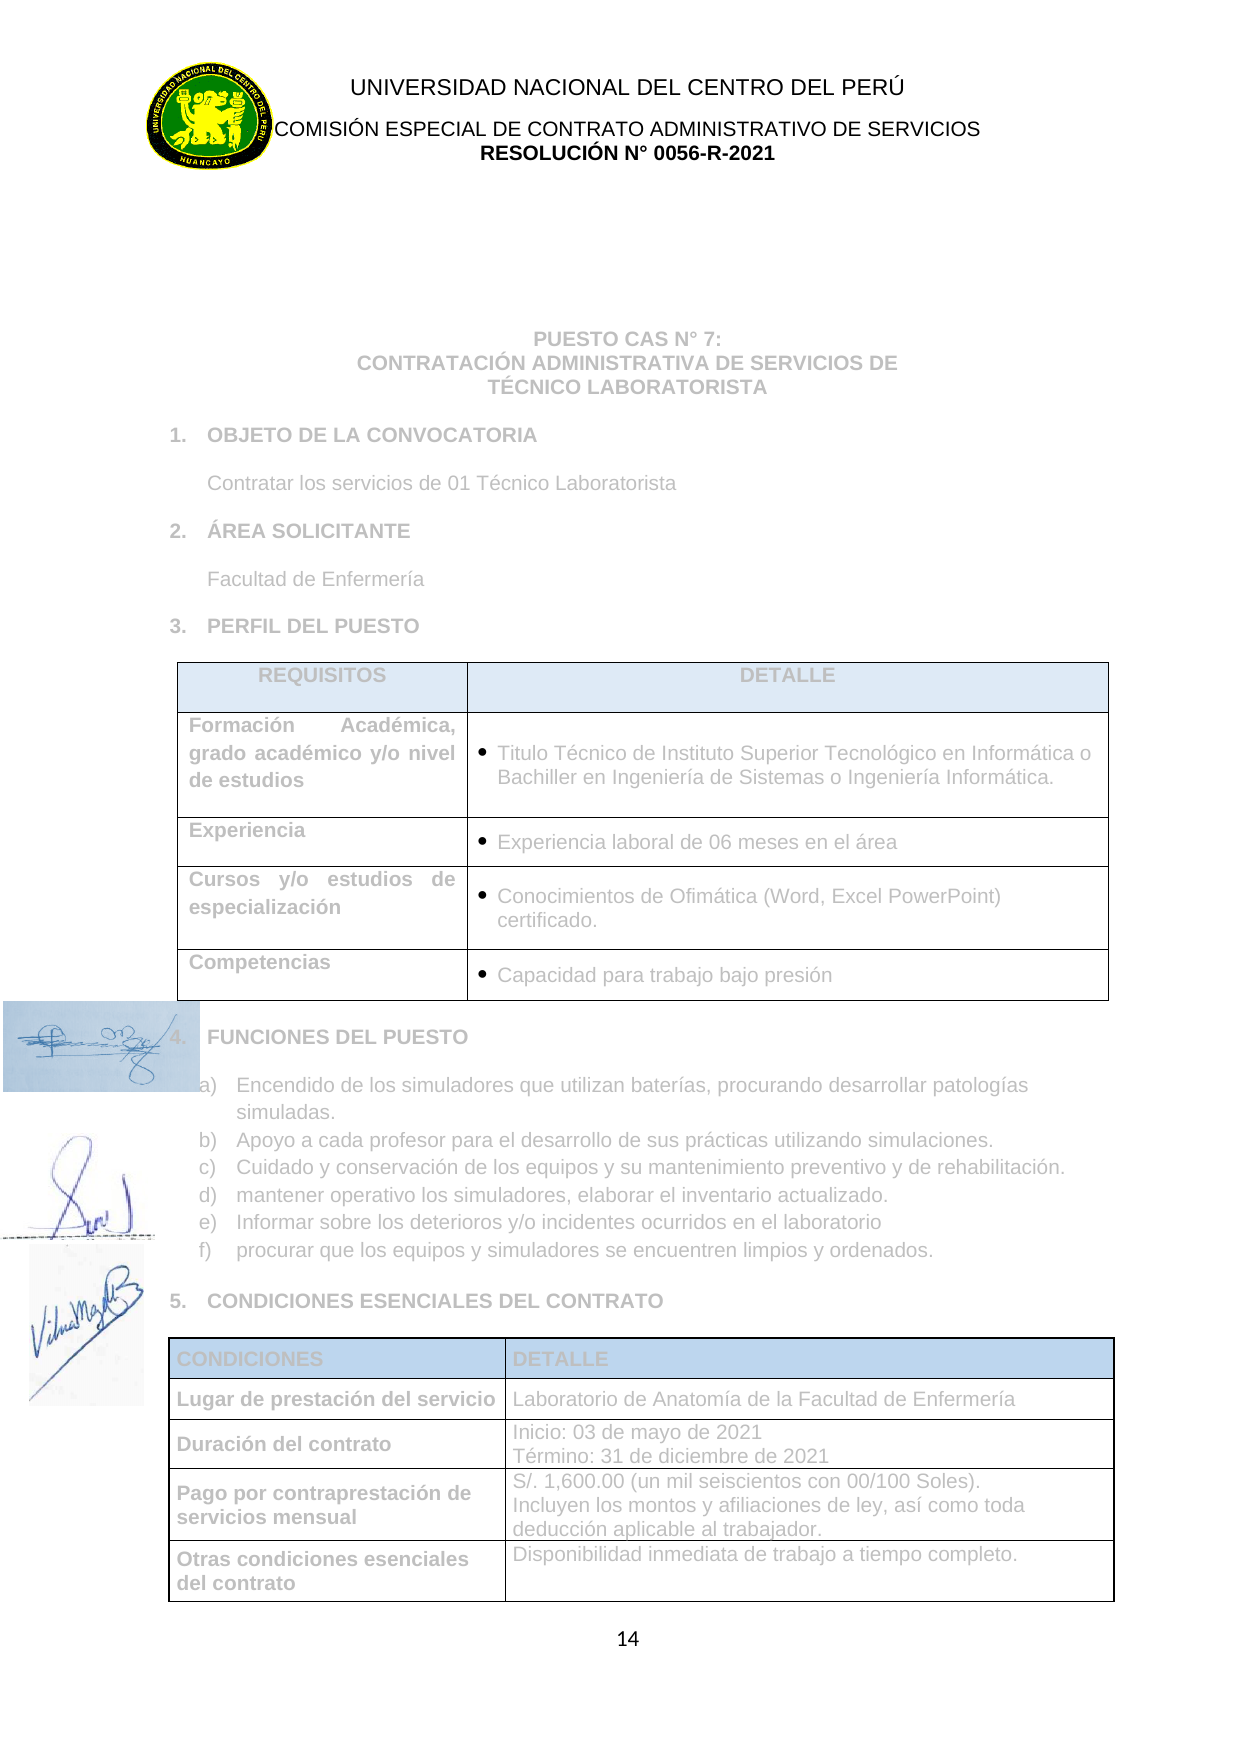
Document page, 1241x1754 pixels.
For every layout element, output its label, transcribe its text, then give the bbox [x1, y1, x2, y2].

table_cell Pago por contraprestación de servicios mensual [170, 1469, 505, 1540]
picture [29, 1244, 144, 1406]
table_cell Cursos y/o estudios de especialización [178, 867, 467, 949]
table_cell Experiencia laboral de 06 meses en el área [468, 818, 1108, 866]
table_cell Competencias [178, 950, 467, 1000]
list Encendido de los simuladores que utilizan baterías, procurando desarrollar patologías simuladas. [199, 1073, 1092, 1124]
list Facultad de Enfermería [207, 566, 1092, 590]
table_header DETALLE [506, 1339, 1113, 1378]
list Apoyo a cada profesor para el desarrollo de sus prácticas utilizando simulaciones. [199, 1128, 1092, 1152]
list procurar que los equipos y simuladores se encuentren limpios y ordenados. [199, 1238, 1092, 1262]
table_cell Lugar de prestación del servicio [170, 1379, 505, 1418]
text PUESTO CAS N° 7: [162, 327, 1092, 351]
list CONDICIONES ESENCIALES DEL CONTRATO [169, 1289, 1092, 1313]
table_cell Inicio: 03 de mayo de 2021 Término: 31 de diciembre de 2021 [506, 1420, 1113, 1467]
list OBJETO DE LA CONVOCATORIA [169, 423, 1092, 447]
list ÁREA SOLICITANTE [169, 518, 1092, 542]
list mantener operativo los simuladores, elaborar el inventario actualizado. [199, 1183, 1092, 1207]
table_cell Conocimientos de Ofimática (Word, Excel PowerPoint) certificado. [468, 867, 1108, 949]
table_cell S/. 1,600.00 (un mil seiscientos con 00/100 Soles). Incluyen los montos y afiliaciones de ley, así como toda deducción aplicable al trabajador. [506, 1469, 1113, 1540]
text TÉCNICO LABORATORISTA [162, 375, 1092, 399]
table_cell Formación Académica, grado académico y/o nivel de estudios [178, 713, 467, 817]
list FUNCIONES DEL PUESTO [169, 1025, 1092, 1049]
list Contratar los servicios de 01 Técnico Laboratorista [207, 471, 1092, 494]
text CONTRATACIÓN ADMINISTRATIVA DE SERVICIOS DE [162, 351, 1092, 375]
table_header CONDICIONES [170, 1339, 505, 1378]
list PERFIL DEL PUESTO [169, 614, 1092, 638]
table_cell Titulo Técnico de Instituto Superior Tecnológico en Informática o Bachiller en Ingeniería de Sistemas o Ingeniería Informática. [468, 713, 1108, 817]
table_cell Duración del contrato [170, 1420, 505, 1467]
table_header DETALLE [468, 663, 1108, 712]
list Cuidado y conservación de los equipos y su mantenimiento preventivo y de rehabilitación. [199, 1155, 1092, 1179]
table_cell Capacidad para trabajo bajo presión [468, 950, 1108, 1000]
table_cell Otras condiciones esenciales del contrato [170, 1541, 505, 1601]
picture [0, 1133, 155, 1240]
table_cell Laboratorio de Anatomía de la Facultad de Enfermería [506, 1379, 1113, 1418]
list Informar sobre los deterioros y/o incidentes ocurridos en el laboratorio [199, 1210, 1092, 1234]
table_header REQUISITOS [178, 663, 467, 712]
table_cell Experiencia [178, 818, 467, 866]
table_cell Disponibilidad inmediata de trabajo a tiempo completo. [506, 1541, 1113, 1601]
picture [143, 60, 275, 170]
